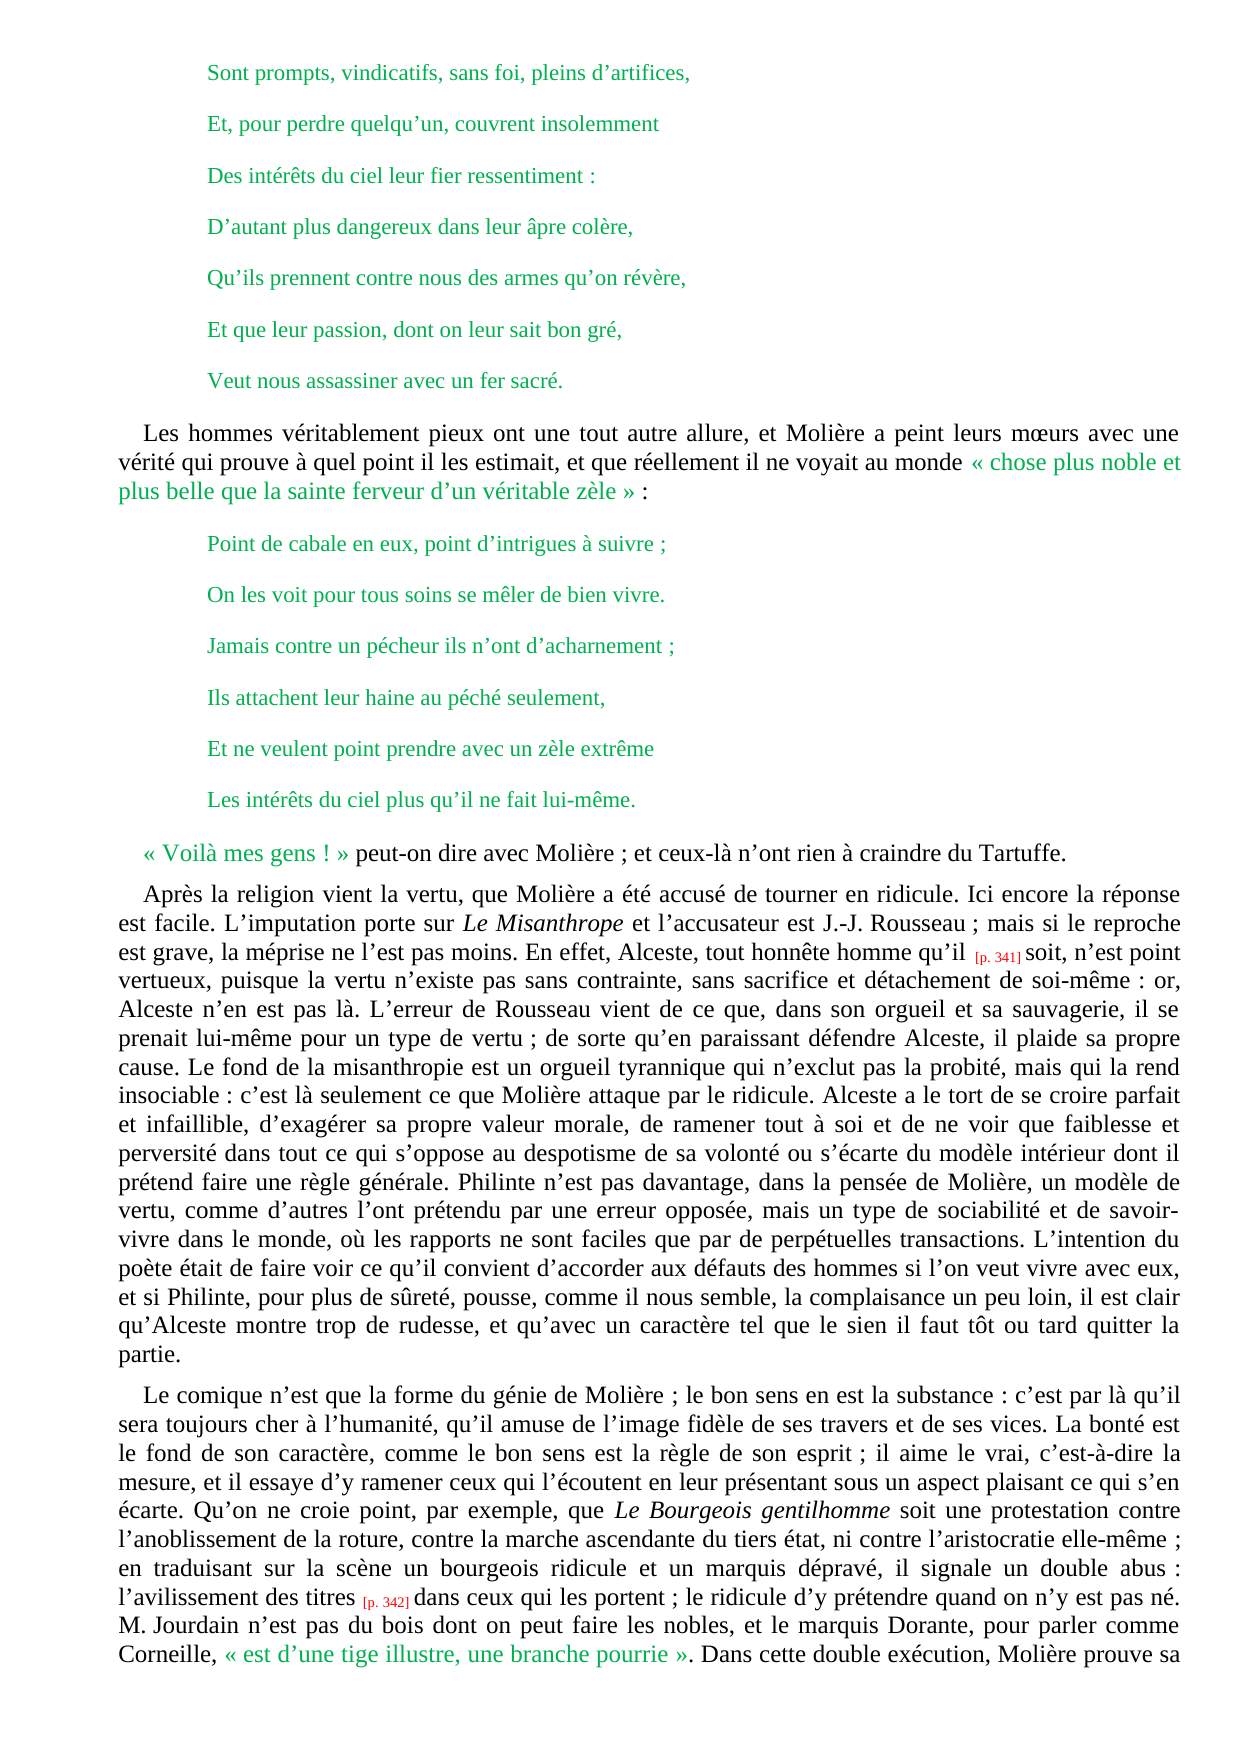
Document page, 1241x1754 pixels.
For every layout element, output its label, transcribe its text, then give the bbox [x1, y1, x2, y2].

text Jamais contre un pécheur ils n’ont d’acharnement ; [207, 632, 1181, 659]
text « Voilà mes gens ! » peut-on dire avec Molière ; et ceux-là n’ont rien à craindre du Tartuffe. [118, 838, 1181, 867]
text Les hommes véritablement pieux ont une tout autre allure, et Molière a peint leurs mœurs avec une vérité qui prouve à quel point il les estimait, et que réellement il ne voyait au monde « chose plus noble et plus belle que la sainte ferveur d’un véritable zèle » : [118, 418, 1181, 505]
text Ils attachent leur haine au péché seulement, [207, 684, 1181, 710]
text On les voit pour tous soins se mêler de bien vivre. [207, 581, 1181, 607]
text Et, pour perdre quelqu’un, couvrent insolemment [207, 110, 1181, 137]
text Point de cabale en eux, point d’intrigues à suivre ; [207, 530, 1181, 556]
text Des intérêts du ciel leur fier ressentiment : [207, 162, 1181, 188]
text Après la religion vient la vertu, que Molière a été accusé de tourner en ridicule. Ici encore la réponse est facile. L’imputation porte sur Le Misanthrope et l’accusateur est J.-J. Rousseau ; mais si le reproche est grave, la méprise ne l’est pas moins. En effet, Alceste, tout honnête homme qu’il [p. 341] soit, n’est point vertueux, puisque la vertu n’existe pas sans contrainte, sans sacrifice et détachement de soi-même : or, Alceste n’en est pas là. L’erreur de Rousseau vient de ce que, dans son orgueil et sa sauvagerie, il se prenait lui-même pour un type de vertu ; de sorte qu’en paraissant défendre Alceste, il plaide sa propre cause. Le fond de la misanthropie est un orgueil tyrannique qui n’exclut pas la probité, mais qui la rend insociable : c’est là seulement ce que Molière attaque par le ridicule. Alceste a le tort de se croire parfait et infaillible, d’exagérer sa propre valeur morale, de ramener tout à soi et de ne voir que faiblesse et perversité dans tout ce qui s’oppose au despotisme de sa volonté ou s’écarte du modèle intérieur dont il prétend faire une règle générale. Philinte n’est pas davantage, dans la pensée de Molière, un modèle de vertu, comme d’autres l’ont prétendu par une erreur opposée, mais un type de sociabilité et de savoir-vivre dans le monde, où les rapports ne sont faciles que par de perpétuelles transactions. L’intention du poète était de faire voir ce qu’il convient d’accorder aux défauts des hommes si l’on veut vivre avec eux, et si Philinte, pour plus de sûreté, pousse, comme il nous semble, la complaisance un peu loin, il est clair qu’Alceste montre trop de rudesse, et qu’avec un caractère tel que le sien il faut tôt ou tard quitter la partie. [118, 879, 1181, 1368]
text Et ne veulent point prendre avec un zèle extrême [207, 735, 1181, 762]
text Veut nous assassiner avec un fer sacré. [207, 367, 1181, 393]
text D’autant plus dangereux dans leur âpre colère, [207, 213, 1181, 239]
text Sont prompts, vindicatifs, sans foi, pleins d’artifices, [207, 59, 1181, 85]
text Qu’ils prennent contre nous des armes qu’on révère, [207, 264, 1181, 291]
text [118, 1380, 1181, 1668]
text Les intérêts du ciel plus qu’il ne fait lui-même. [207, 787, 1181, 813]
text Et que leur passion, dont on leur sait bon gré, [207, 316, 1181, 342]
